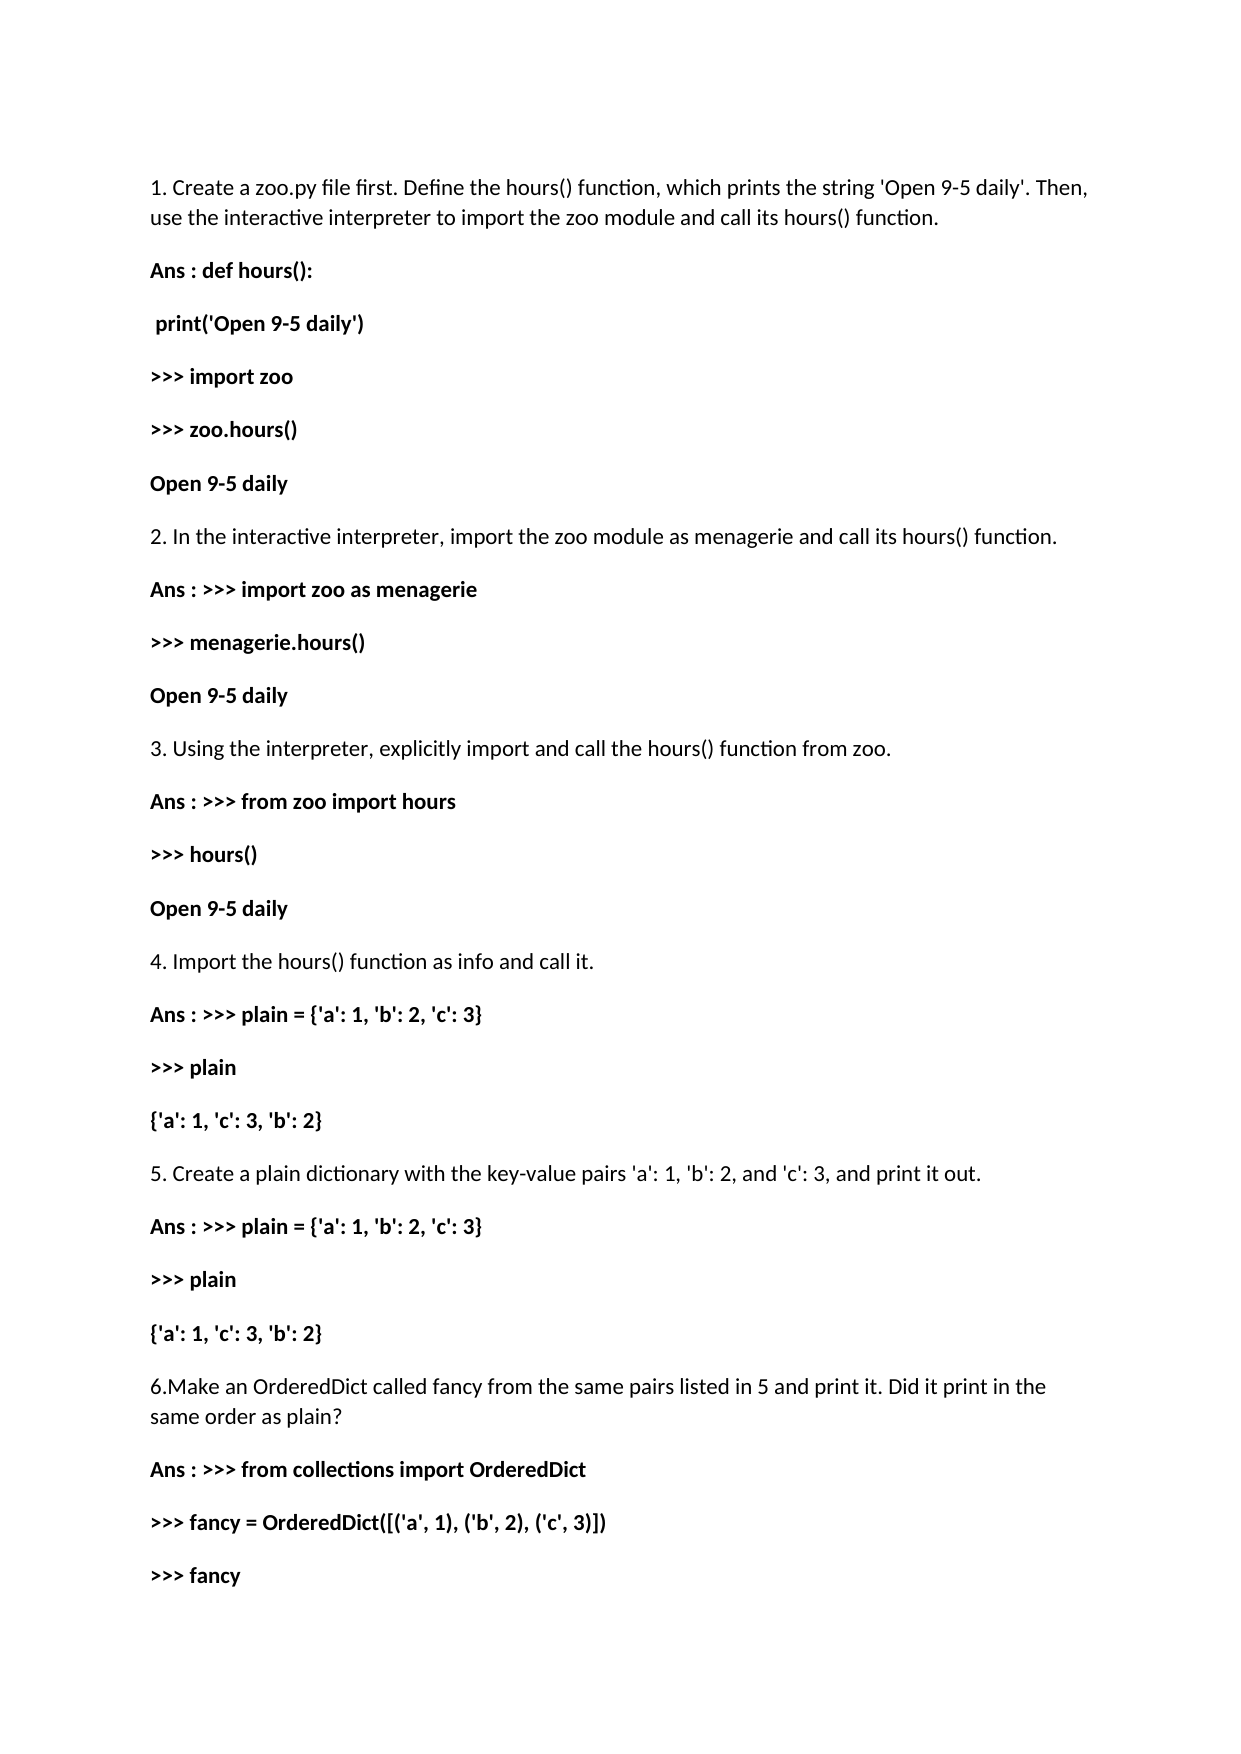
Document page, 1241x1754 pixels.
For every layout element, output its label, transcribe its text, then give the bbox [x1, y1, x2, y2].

text >>> fancy [150, 1561, 1090, 1589]
text >>> plain [150, 1266, 1090, 1294]
text Ans : >>> plain = {'a': 1, 'b': 2, 'c': 3} [150, 1000, 1090, 1028]
text Open 9-5 daily [150, 681, 1090, 709]
text Open 9-5 daily [150, 469, 1090, 497]
text Ans : def hours(): [150, 256, 1090, 284]
text Ans : >>> from zoo import hours [150, 787, 1090, 816]
text >>> import zoo [150, 362, 1090, 391]
text 5. Create a plain dictionary with the key-value pairs 'a': 1, 'b': 2, and 'c': 3, and print it out. [150, 1159, 1090, 1187]
text 6.Make an OrderedDict called fancy from the same pairs listed in 5 and print it. Did it print in the same order as plain? [150, 1372, 1090, 1430]
text Ans : >>> from collections import OrderedDict [150, 1455, 1090, 1483]
text Open 9-5 daily [150, 894, 1090, 922]
text Ans : >>> import zoo as menagerie [150, 575, 1090, 603]
text 2. In the interactive interpreter, import the zoo module as menagerie and call its hours() function. [150, 522, 1090, 550]
text >>> plain [150, 1053, 1090, 1081]
text 3. Using the interpreter, explicitly import and call the hours() function from zoo. [150, 734, 1090, 762]
text print('Open 9-5 daily') [150, 309, 1090, 337]
text {'a': 1, 'c': 3, 'b': 2} [150, 1319, 1090, 1347]
text >>> hours() [150, 841, 1090, 869]
text 4. Import the hours() function as info and call it. [150, 947, 1090, 975]
text >>> zoo.hours() [150, 416, 1090, 444]
text >>> fancy = OrderedDict([('a', 1), ('b', 2), ('c', 3)]) [150, 1508, 1090, 1536]
text >>> menagerie.hours() [150, 628, 1090, 656]
text 1. Create a zoo.py file first. Define the hours() function, which prints the string 'Open 9-5 daily'. Then, use the interactive interpreter to import the zoo module and call its hours() function. [150, 173, 1090, 231]
text {'a': 1, 'c': 3, 'b': 2} [150, 1106, 1090, 1134]
text Ans : >>> plain = {'a': 1, 'b': 2, 'c': 3} [150, 1212, 1090, 1241]
